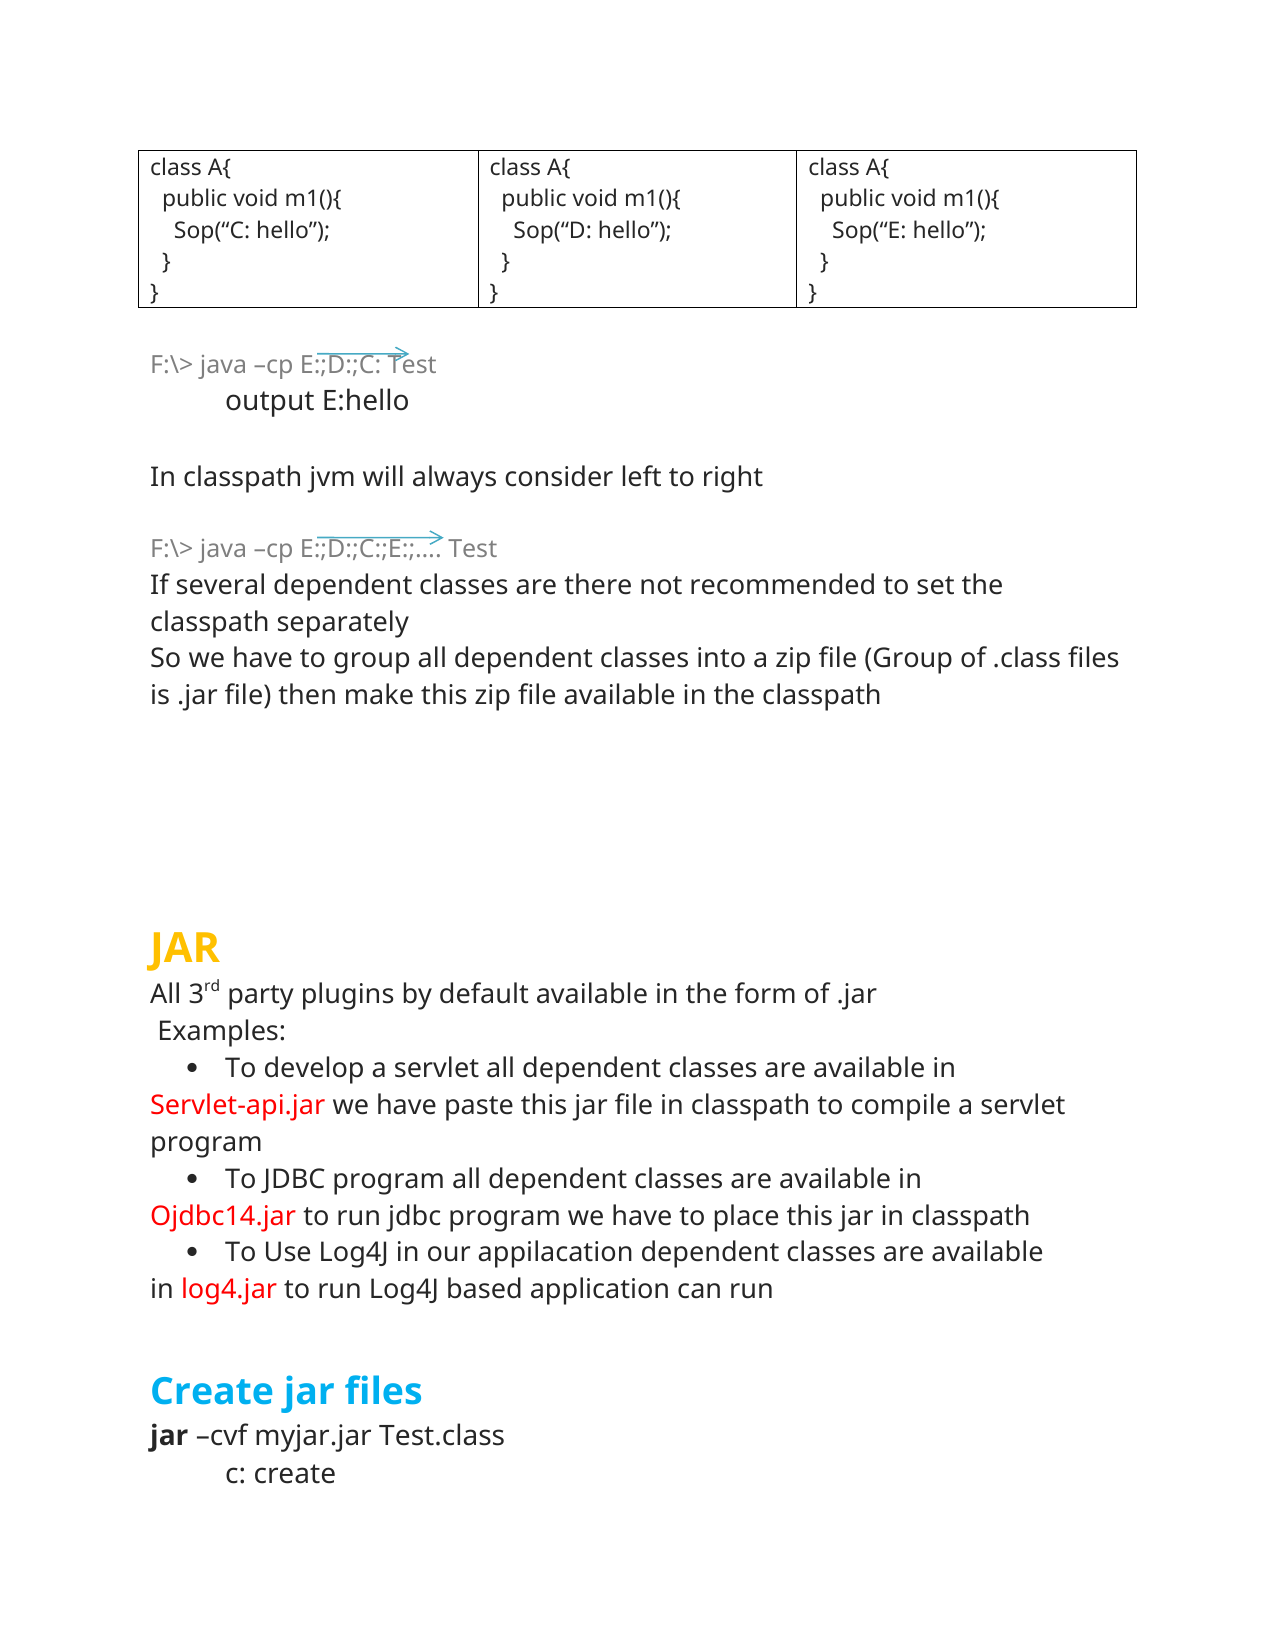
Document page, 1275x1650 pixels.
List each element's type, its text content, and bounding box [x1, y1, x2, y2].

text in log4.jar to run Log4J based application can run [150, 1270, 1125, 1307]
text F:\> java –cp E:;D:;C:;E:;…. Test [150, 531, 1125, 565]
text c: create [150, 1454, 1125, 1492]
text output E:hello [150, 381, 1125, 419]
text Ojdbc14.jar to run jdbc program we have to place this jar in classpath [150, 1196, 1125, 1233]
text F:\> java –cp E:;D:;C: Test [150, 347, 1125, 381]
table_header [797, 151, 1136, 307]
text If several dependent classes are there not recommended to set the classpath separately [150, 565, 1125, 639]
subtitle Create jar files [150, 1364, 1125, 1415]
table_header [139, 151, 478, 307]
text Examples: [150, 1012, 1125, 1048]
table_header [479, 151, 796, 307]
subtitle JAR [150, 918, 1125, 975]
list To JDBC program all dependent classes are available in [187, 1159, 1125, 1196]
text Servlet-api.jar we have paste this jar file in classpath to compile a servlet program [150, 1085, 1125, 1159]
list To Use Log4J in our appilacation dependent classes are available [187, 1233, 1125, 1270]
text jar –cvf myjar.jar Test.class [150, 1415, 1125, 1454]
list To develop a servlet all dependent classes are available in [187, 1048, 1125, 1085]
text So we have to group all dependent classes into a zip file (Group of .class files is .jar file) then make this zip file available in the classpath [150, 639, 1125, 713]
text All 3rd party plugins by default available in the form of .jar [150, 975, 1125, 1012]
text In classpath jvm will always consider left to right [150, 457, 1125, 494]
